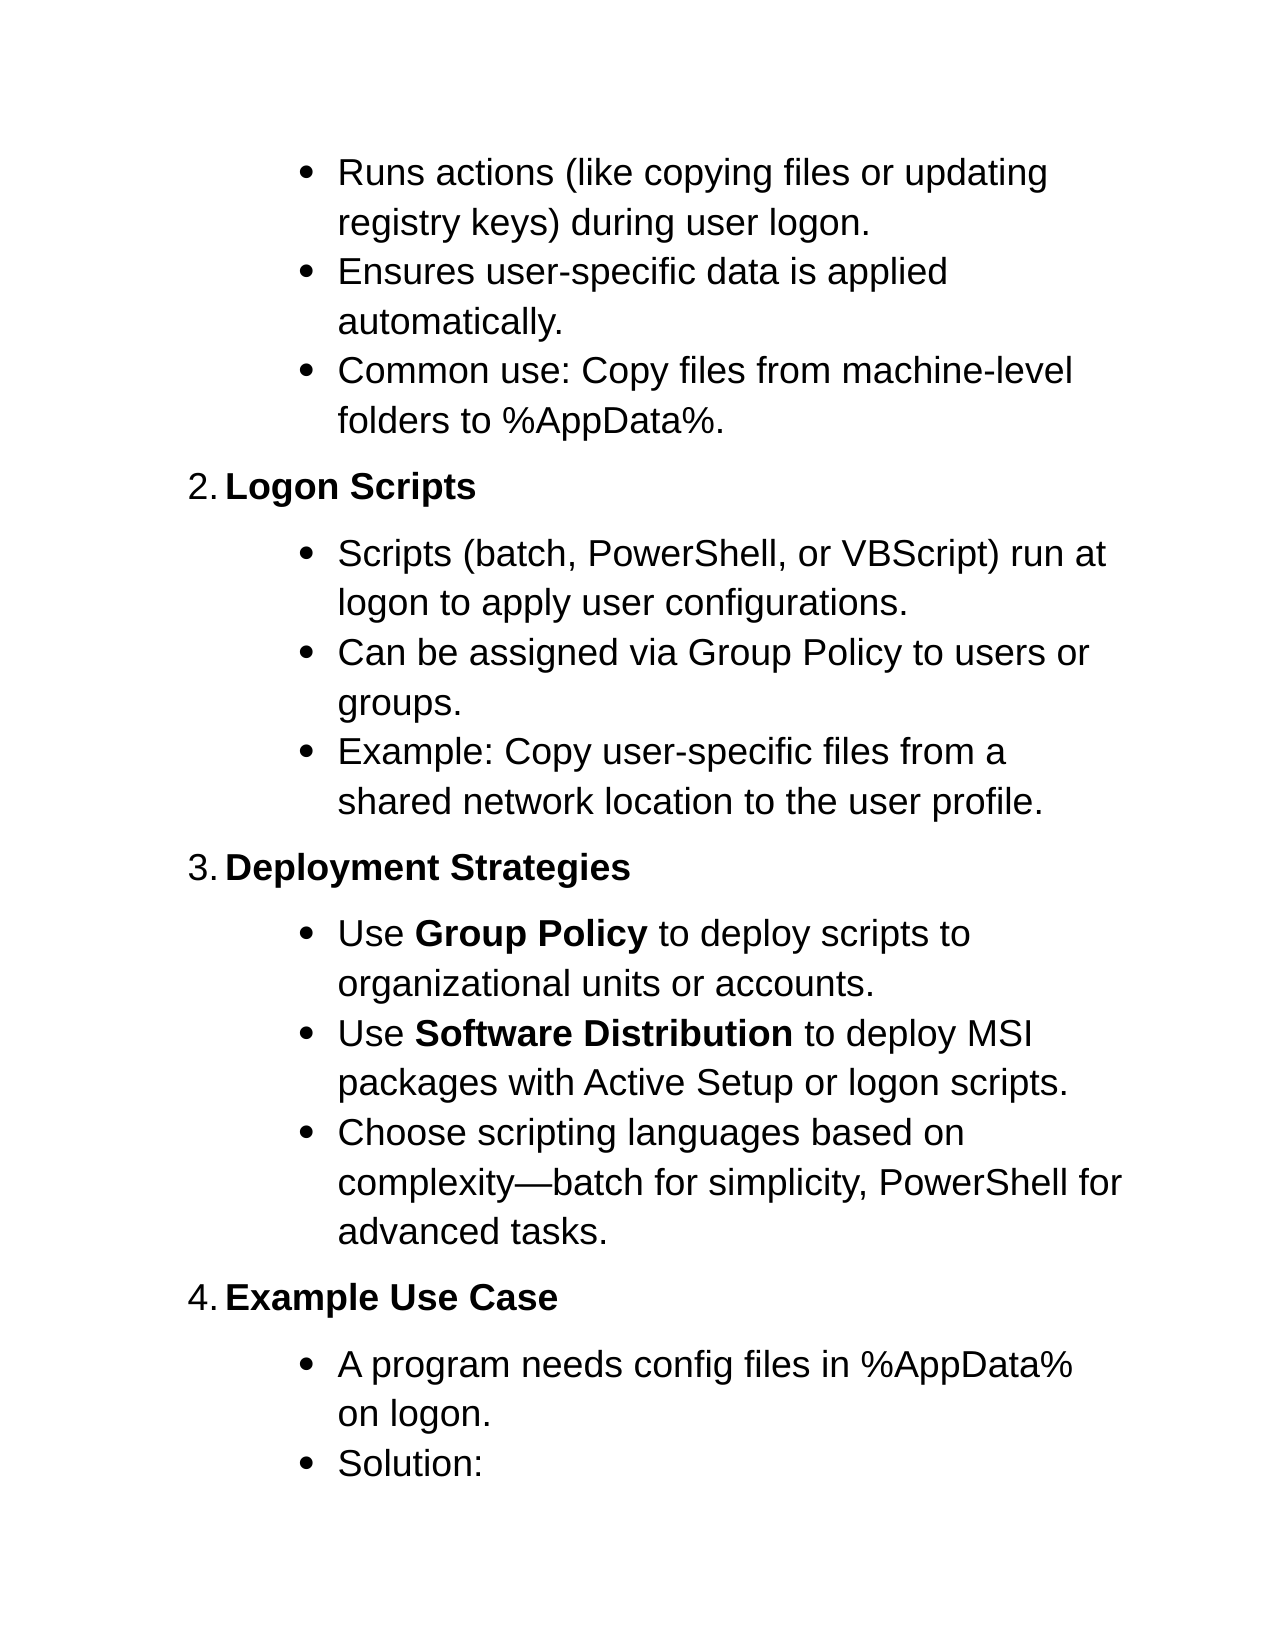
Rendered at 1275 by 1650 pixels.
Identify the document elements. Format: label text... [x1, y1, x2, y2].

list Deployment Strategies [187, 845, 1125, 888]
list Use Group Policy to deploy scripts to organizational units or accounts. [300, 911, 1125, 1004]
list Choose scripting languages based on complexity—batch for simplicity, PowerShell for advanced tasks. [300, 1110, 1125, 1252]
list Example Use Case [187, 1276, 1125, 1319]
list Ensures user-specific data is applied automatically. [300, 249, 1125, 342]
list Common use: Copy files from machine-level folders to %AppData%. [300, 348, 1125, 441]
list Scripts (batch, PowerShell, or VBScript) run at logon to apply user configurations. [300, 531, 1125, 623]
list A program needs config files in %AppData% on logon. [300, 1342, 1125, 1434]
list Can be assigned via Group Policy to users or groups. [300, 630, 1125, 723]
list Use Software Distribution to deploy MSI packages with Active Setup or logon scripts. [300, 1011, 1125, 1103]
list Logon Scripts [187, 464, 1125, 508]
list Example: Copy user-specific files from a shared network location to the user profile. [300, 729, 1125, 822]
list Solution: [300, 1441, 1125, 1484]
list Runs actions (like copying files or updating registry keys) during user logon. [300, 150, 1125, 243]
